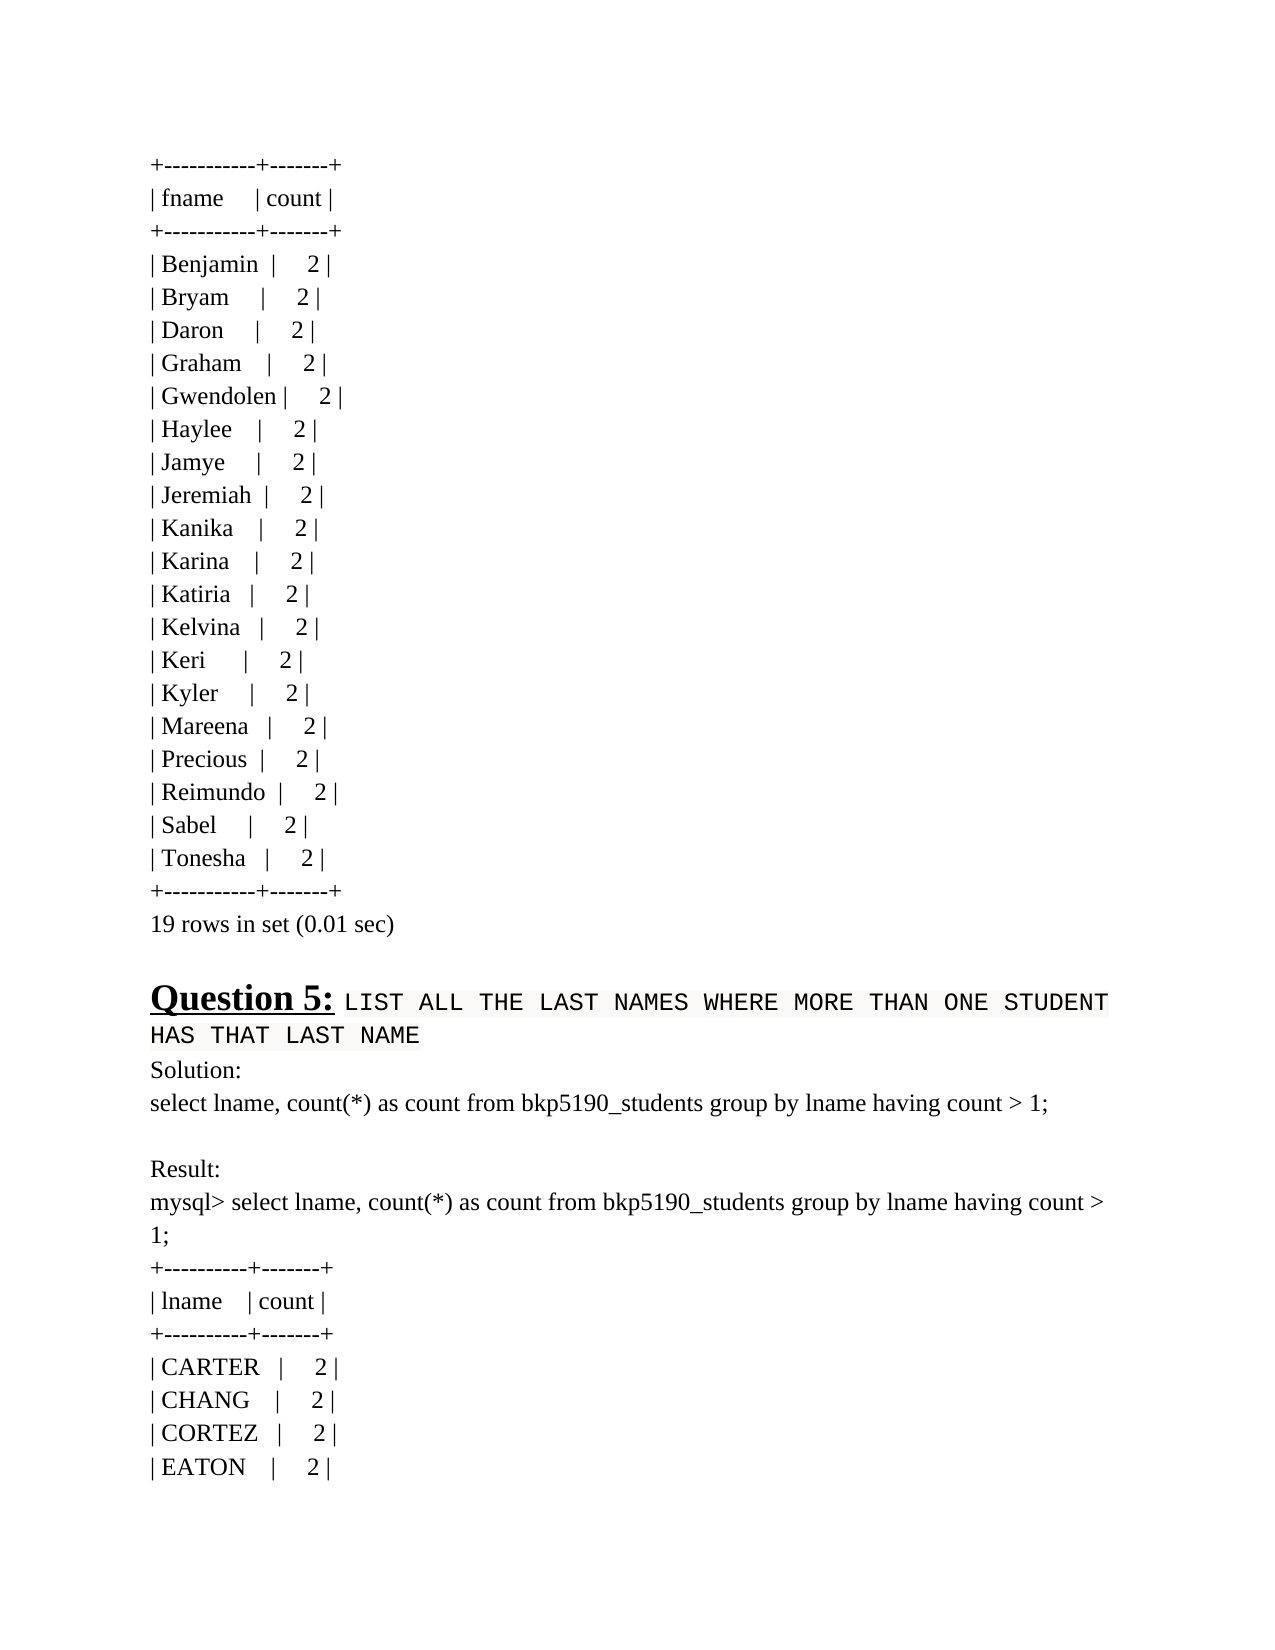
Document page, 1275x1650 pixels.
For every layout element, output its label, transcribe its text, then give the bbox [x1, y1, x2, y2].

text | Karina | 2 | [150, 546, 1125, 575]
text mysql> select lname, count(*) as count from bkp5190_students group by lname having count > 1; [150, 1187, 1125, 1249]
text | Sabel | 2 | [150, 810, 1125, 839]
text +----------+-------+ [150, 1319, 1125, 1348]
text | CARTER | 2 | [150, 1352, 1125, 1381]
text | lname | count | [150, 1286, 1125, 1315]
text 19 rows in set (0.01 sec) [150, 909, 1125, 938]
text | Benjamin | 2 | [150, 249, 1125, 278]
text | Kyler | 2 | [150, 678, 1125, 707]
text | CHANG | 2 | [150, 1386, 1125, 1414]
text | Katiria | 2 | [150, 579, 1125, 608]
text Result: [150, 1154, 1125, 1183]
text | EATON | 2 | [150, 1452, 1125, 1480]
text | Jamye | 2 | [150, 447, 1125, 476]
text | fname | count | [150, 183, 1125, 212]
text | Reimundo | 2 | [150, 777, 1125, 806]
text Solution: [150, 1055, 1125, 1084]
text | Bryam | 2 | [150, 282, 1125, 311]
text | Tonesha | 2 | [150, 843, 1125, 872]
text +-----------+-------+ [150, 216, 1125, 245]
text | Mareena | 2 | [150, 711, 1125, 740]
text select lname, count(*) as count from bkp5190_students group by lname having count > 1; [150, 1088, 1125, 1117]
text | CORTEZ | 2 | [150, 1418, 1125, 1447]
text +-----------+-------+ [150, 876, 1125, 905]
text +-----------+-------+ [150, 150, 1125, 179]
text | Kanika | 2 | [150, 513, 1125, 542]
text +----------+-------+ [150, 1253, 1125, 1282]
text | Haylee | 2 | [150, 414, 1125, 443]
text | Graham | 2 | [150, 348, 1125, 377]
text | Keri | 2 | [150, 645, 1125, 674]
text | Daron | 2 | [150, 315, 1125, 344]
text | Gwendolen | 2 | [150, 381, 1125, 410]
text | Precious | 2 | [150, 744, 1125, 773]
text | Jeremiah | 2 | [150, 480, 1125, 509]
text Question 5: LIST ALL THE LAST NAMES WHERE MORE THAN ONE STUDENT HAS THAT LAST NAME [150, 976, 1125, 1051]
text | Kelvina | 2 | [150, 612, 1125, 641]
